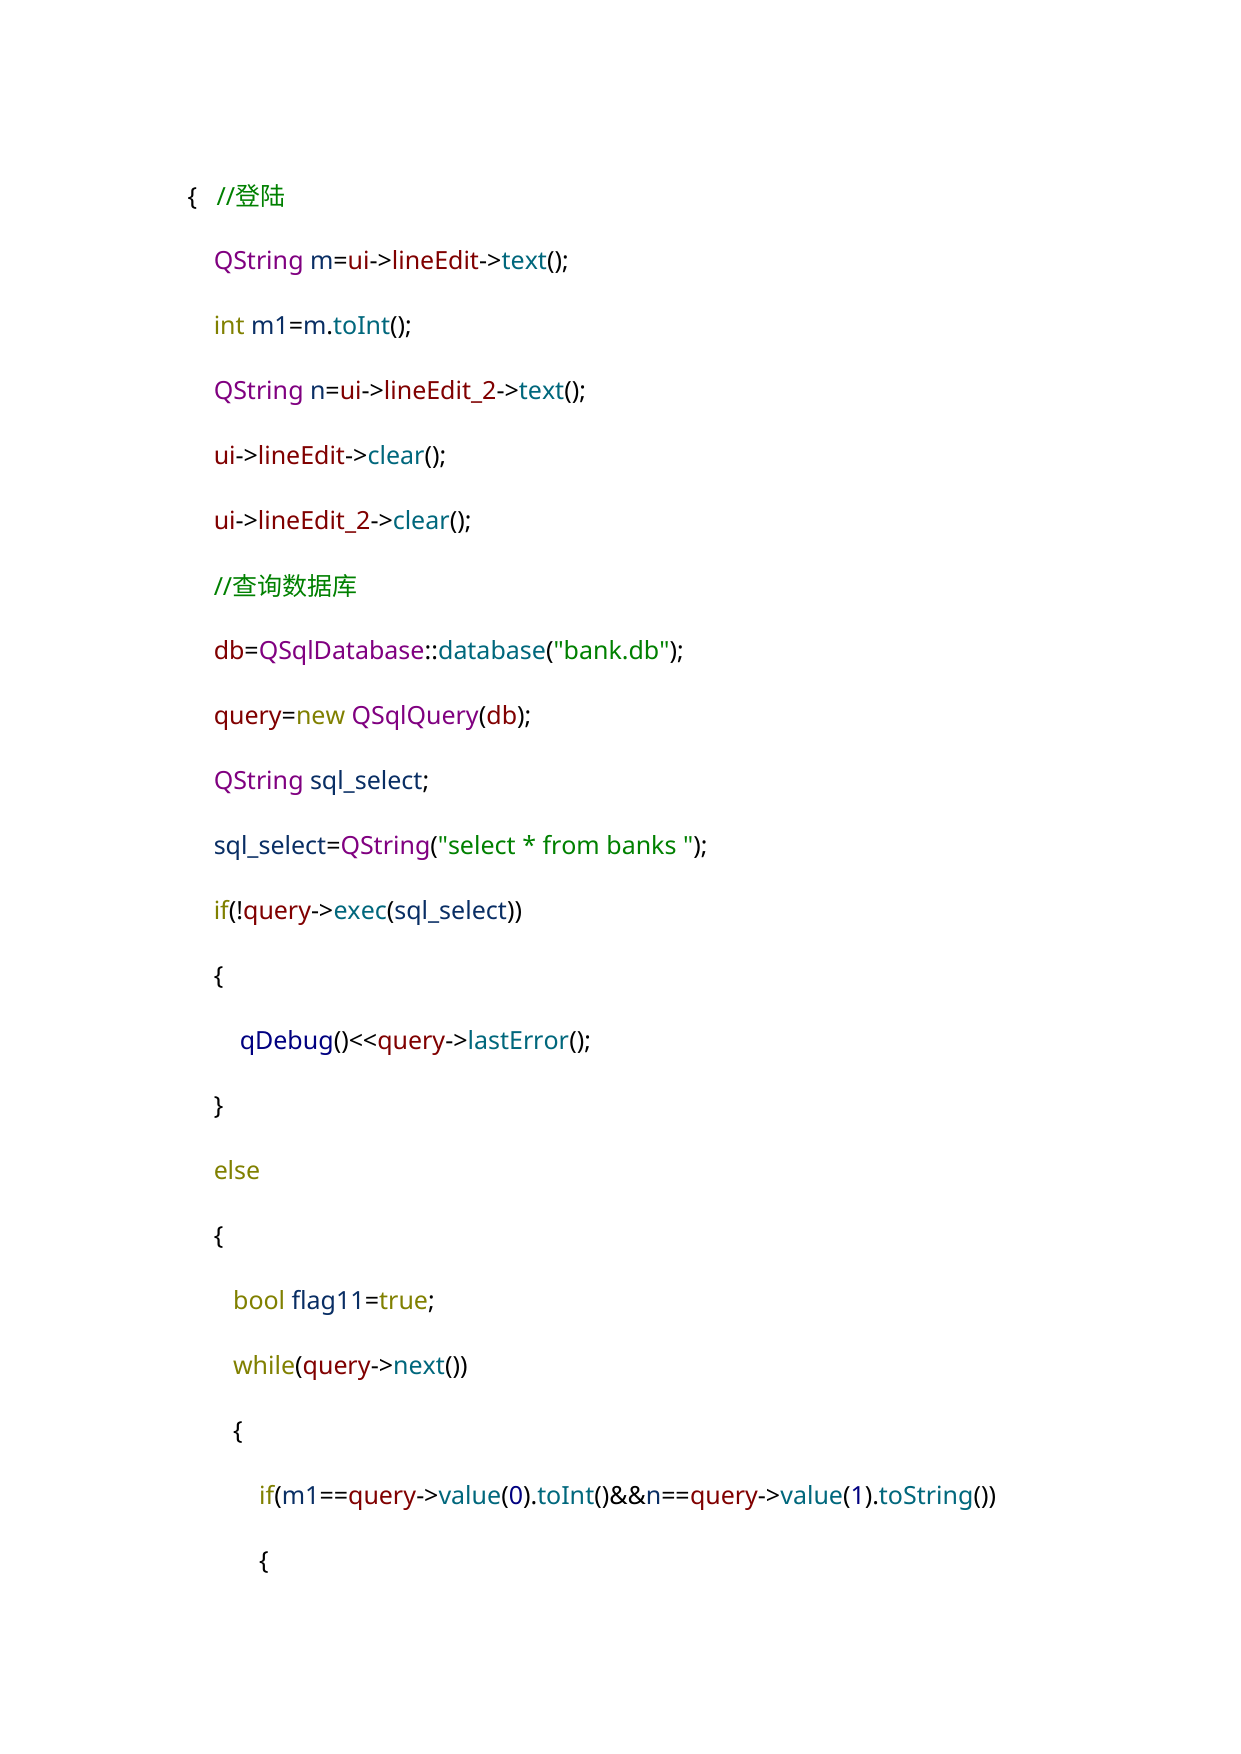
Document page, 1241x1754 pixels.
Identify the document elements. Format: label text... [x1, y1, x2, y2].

text QString n=ui->lineEdit_2->text(); [187, 357, 1053, 422]
text sql_select=QString("select * from banks "); [187, 812, 1053, 877]
text int m1=m.toInt(); [187, 292, 1053, 357]
text { [187, 1527, 1053, 1592]
text } [187, 1072, 1053, 1137]
text while(query->next()) [187, 1332, 1053, 1397]
text //查询数据库 [187, 552, 1053, 617]
text QString sql_select; [187, 747, 1053, 812]
text ui->lineEdit->clear(); [187, 422, 1053, 487]
text { //登陆 [187, 162, 1053, 227]
text { [187, 1397, 1053, 1462]
text ui->lineEdit_2->clear(); [187, 487, 1053, 552]
text db=QSqlDatabase::database("bank.db"); [187, 617, 1053, 682]
text else [187, 1137, 1053, 1202]
text QString m=ui->lineEdit->text(); [187, 227, 1053, 292]
text { [187, 1202, 1053, 1267]
text query=new QSqlQuery(db); [187, 682, 1053, 747]
text if(!query->exec(sql_select)) [187, 877, 1053, 942]
text { [187, 942, 1053, 1007]
text if(m1==query->value(0).toInt()&&n==query->value(1).toString()) [187, 1462, 1053, 1527]
text qDebug()<<query->lastError(); [187, 1007, 1053, 1072]
text bool flag11=true; [187, 1267, 1053, 1332]
